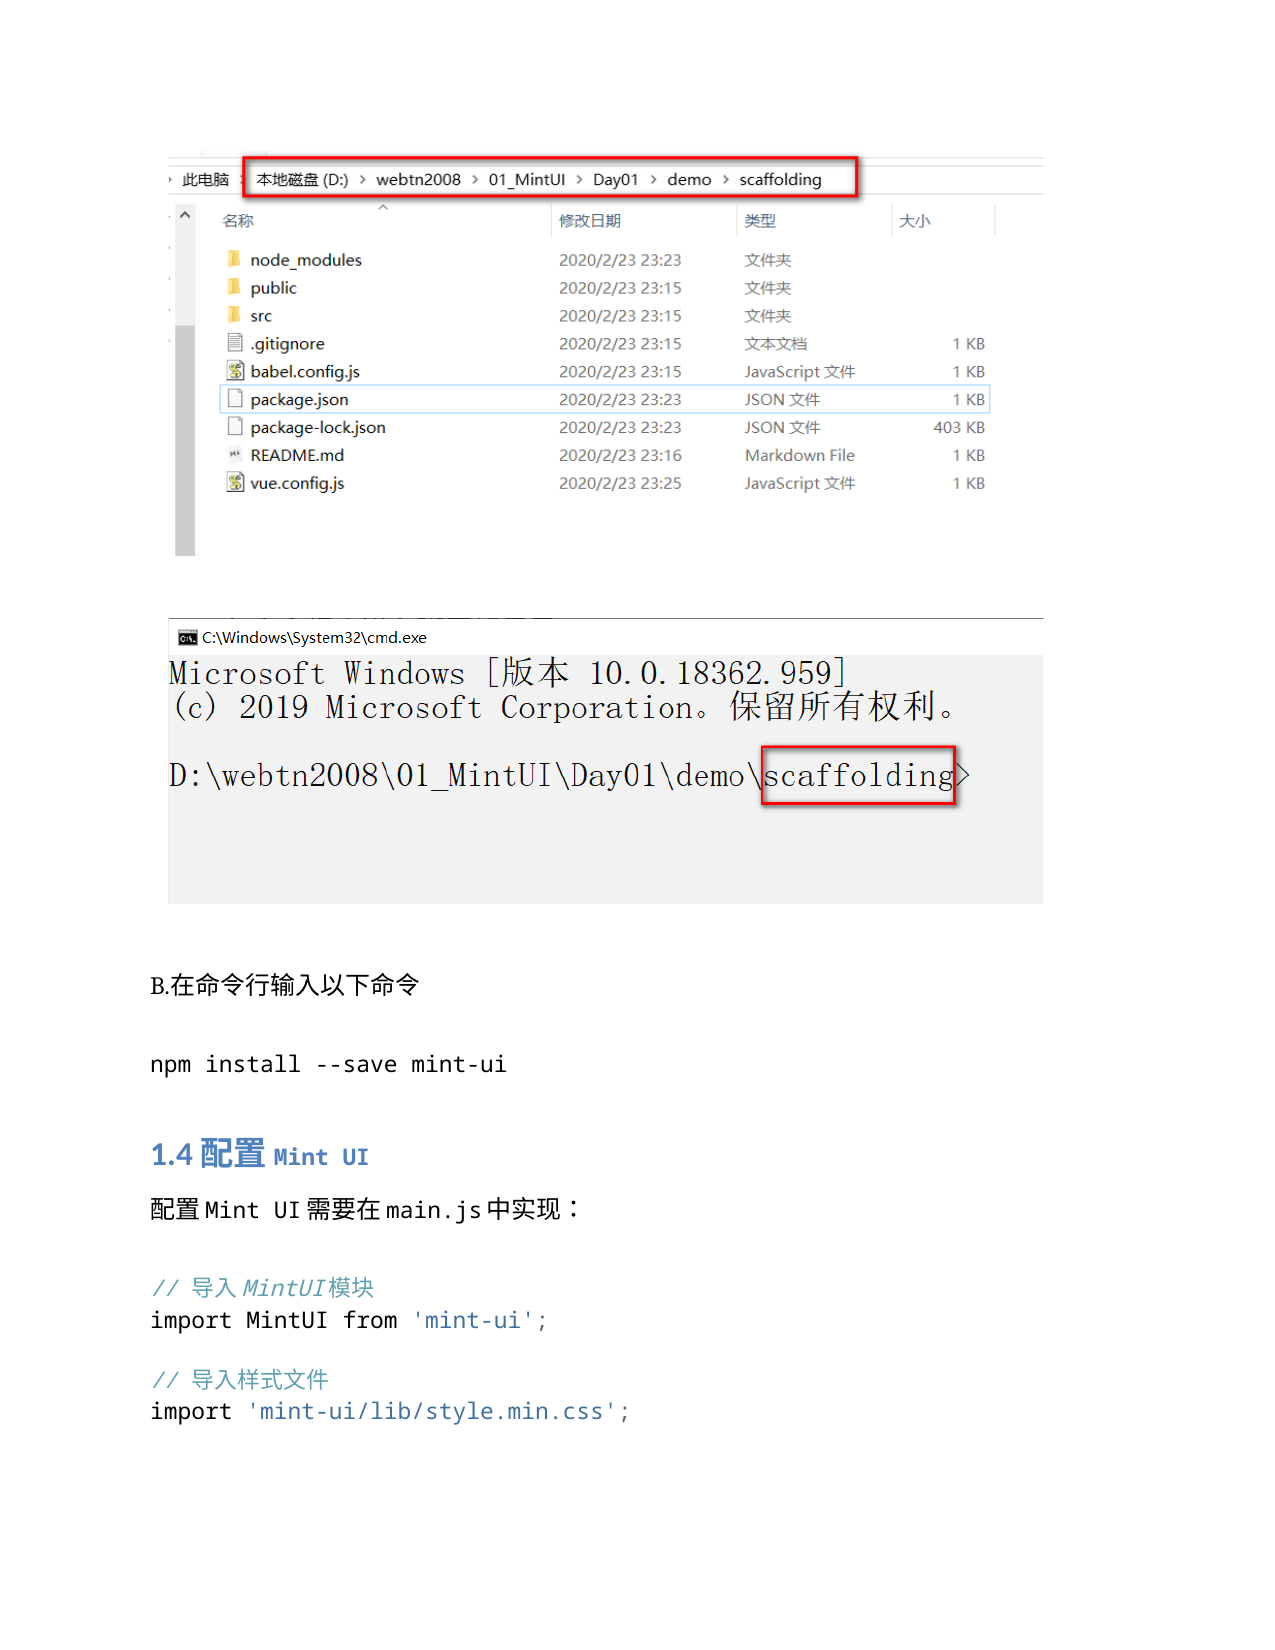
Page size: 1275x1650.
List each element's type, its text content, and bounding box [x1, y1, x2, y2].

text npm install --save mint-ui [150, 1019, 1125, 1079]
subtitle 1.4 配置Mint UI [150, 1129, 1125, 1175]
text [150, 1244, 1125, 1455]
text B.在命令行输入以下命令 [150, 972, 1125, 1001]
text 配置Mint UI需要在main.js中实现： [150, 1194, 1125, 1225]
picture [168, 618, 1044, 904]
picture [168, 150, 1044, 556]
